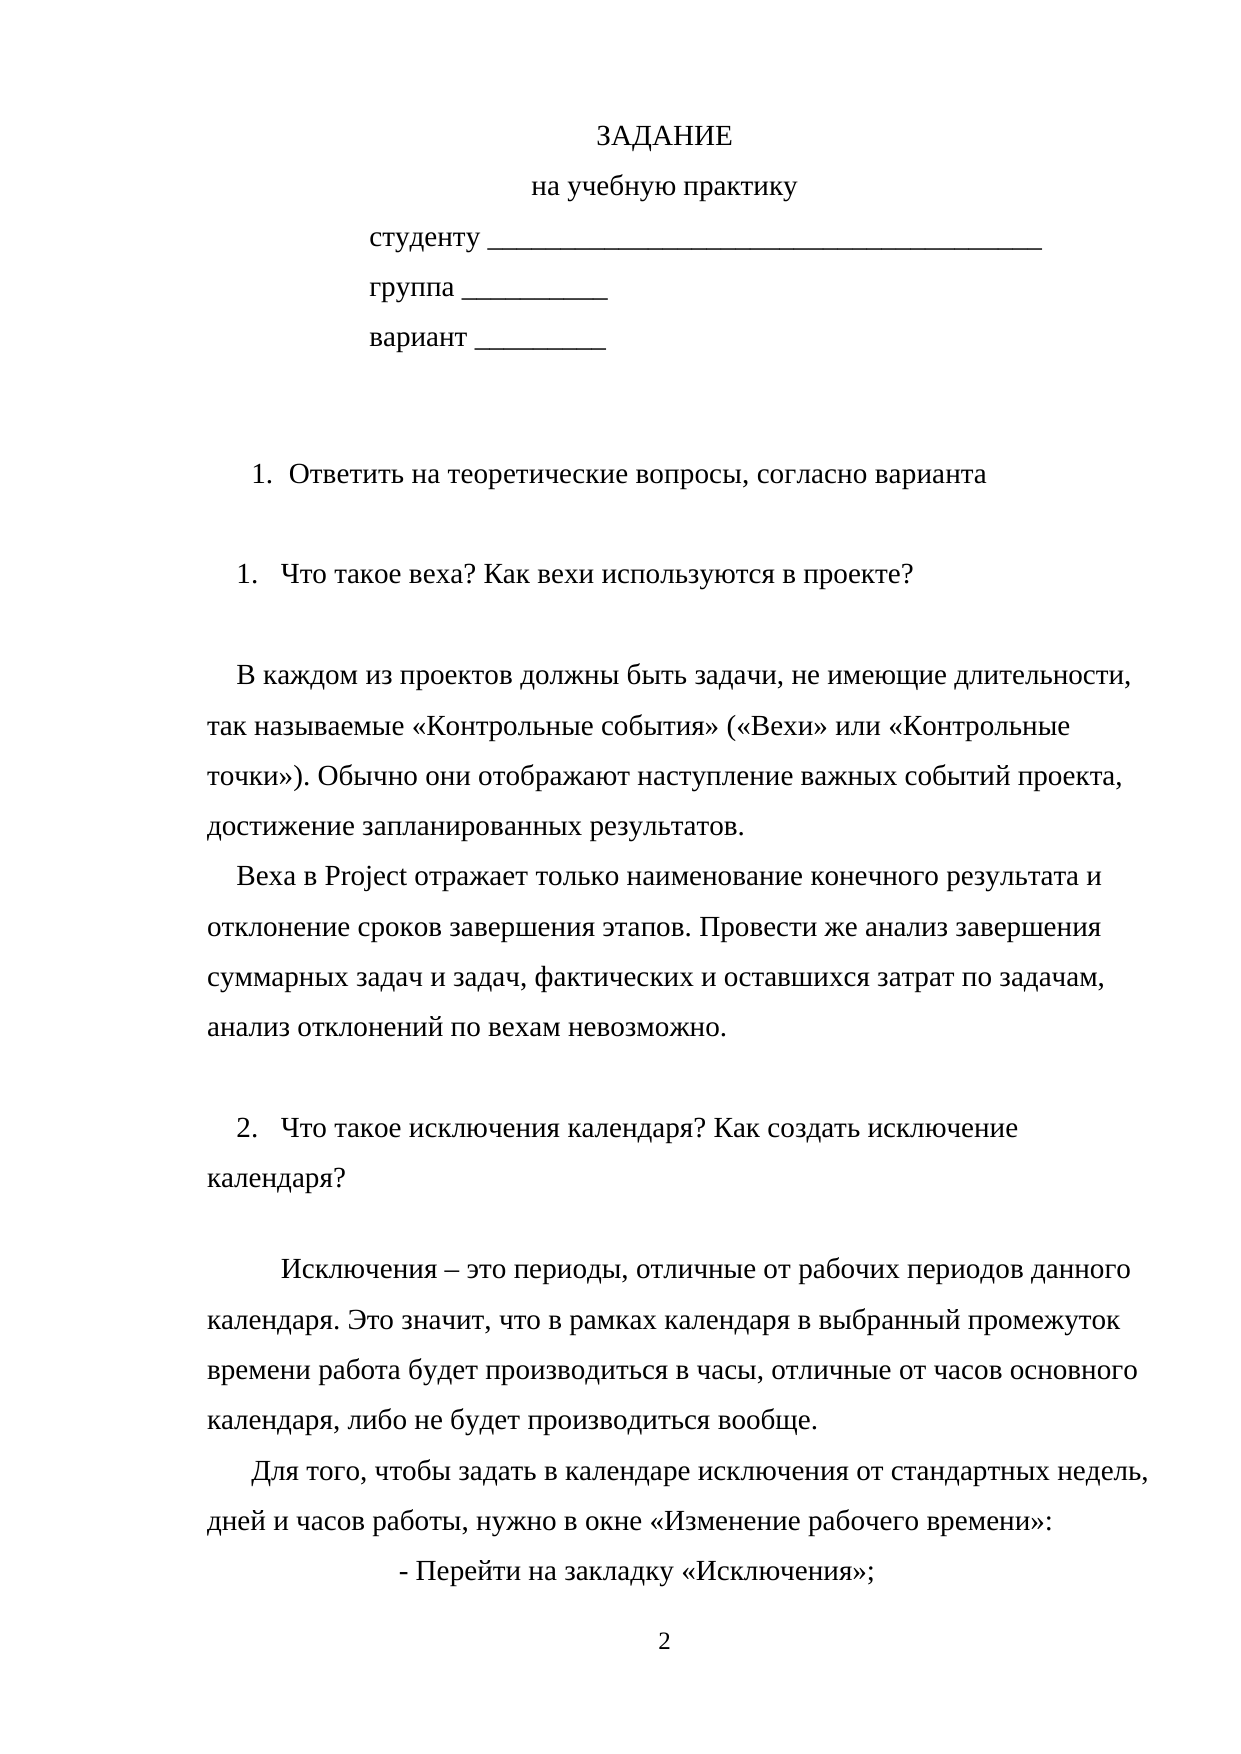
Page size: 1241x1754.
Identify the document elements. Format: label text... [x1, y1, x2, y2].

text Для того, чтобы задать в календаре исключения от стандартных недель, дней и часов работы, нужно в окне «Изменение рабочего времени»: [207, 1453, 1152, 1537]
text вариант _________ [369, 319, 1152, 353]
text студенту ______________________________________ [369, 219, 1152, 252]
list Что такое исключения календаря? Как создать исключение календаря? [207, 1110, 1152, 1194]
text Веха в Project отражает только наименование конечного результата и отклонение сроков завершения этапов. Провести же анализ завершения суммарных задач и задач, фактических и оставшихся затрат по задачам, анализ отклонений по вехам невозможно. [207, 858, 1152, 1043]
text на учебную практику [177, 168, 1152, 202]
list Ответить на теоретические вопросы, согласно варианта [251, 456, 1152, 489]
list Что такое веха? Как вехи используются в проекте? [207, 557, 1152, 590]
text - Перейти на закладку «Исключения»; [207, 1553, 1152, 1587]
text ЗАДАНИЕ [177, 118, 1152, 152]
text группа __________ [369, 269, 1152, 303]
text В каждом из проектов должны быть задачи, не имеющие длительности, так называемые «Контрольные события» («Вехи» или «Контрольные точки»). Обычно они отображают наступление важных событий проекта, достижение запланированных результатов. [207, 657, 1152, 842]
text Исключения – это периоды, отличные от рабочих периодов данного календаря. Это значит, что в рамках календаря в выбранный промежуток времени работа будет производиться в часы, отличные от часов основного календаря, либо не будет производиться вообще. [207, 1252, 1152, 1436]
